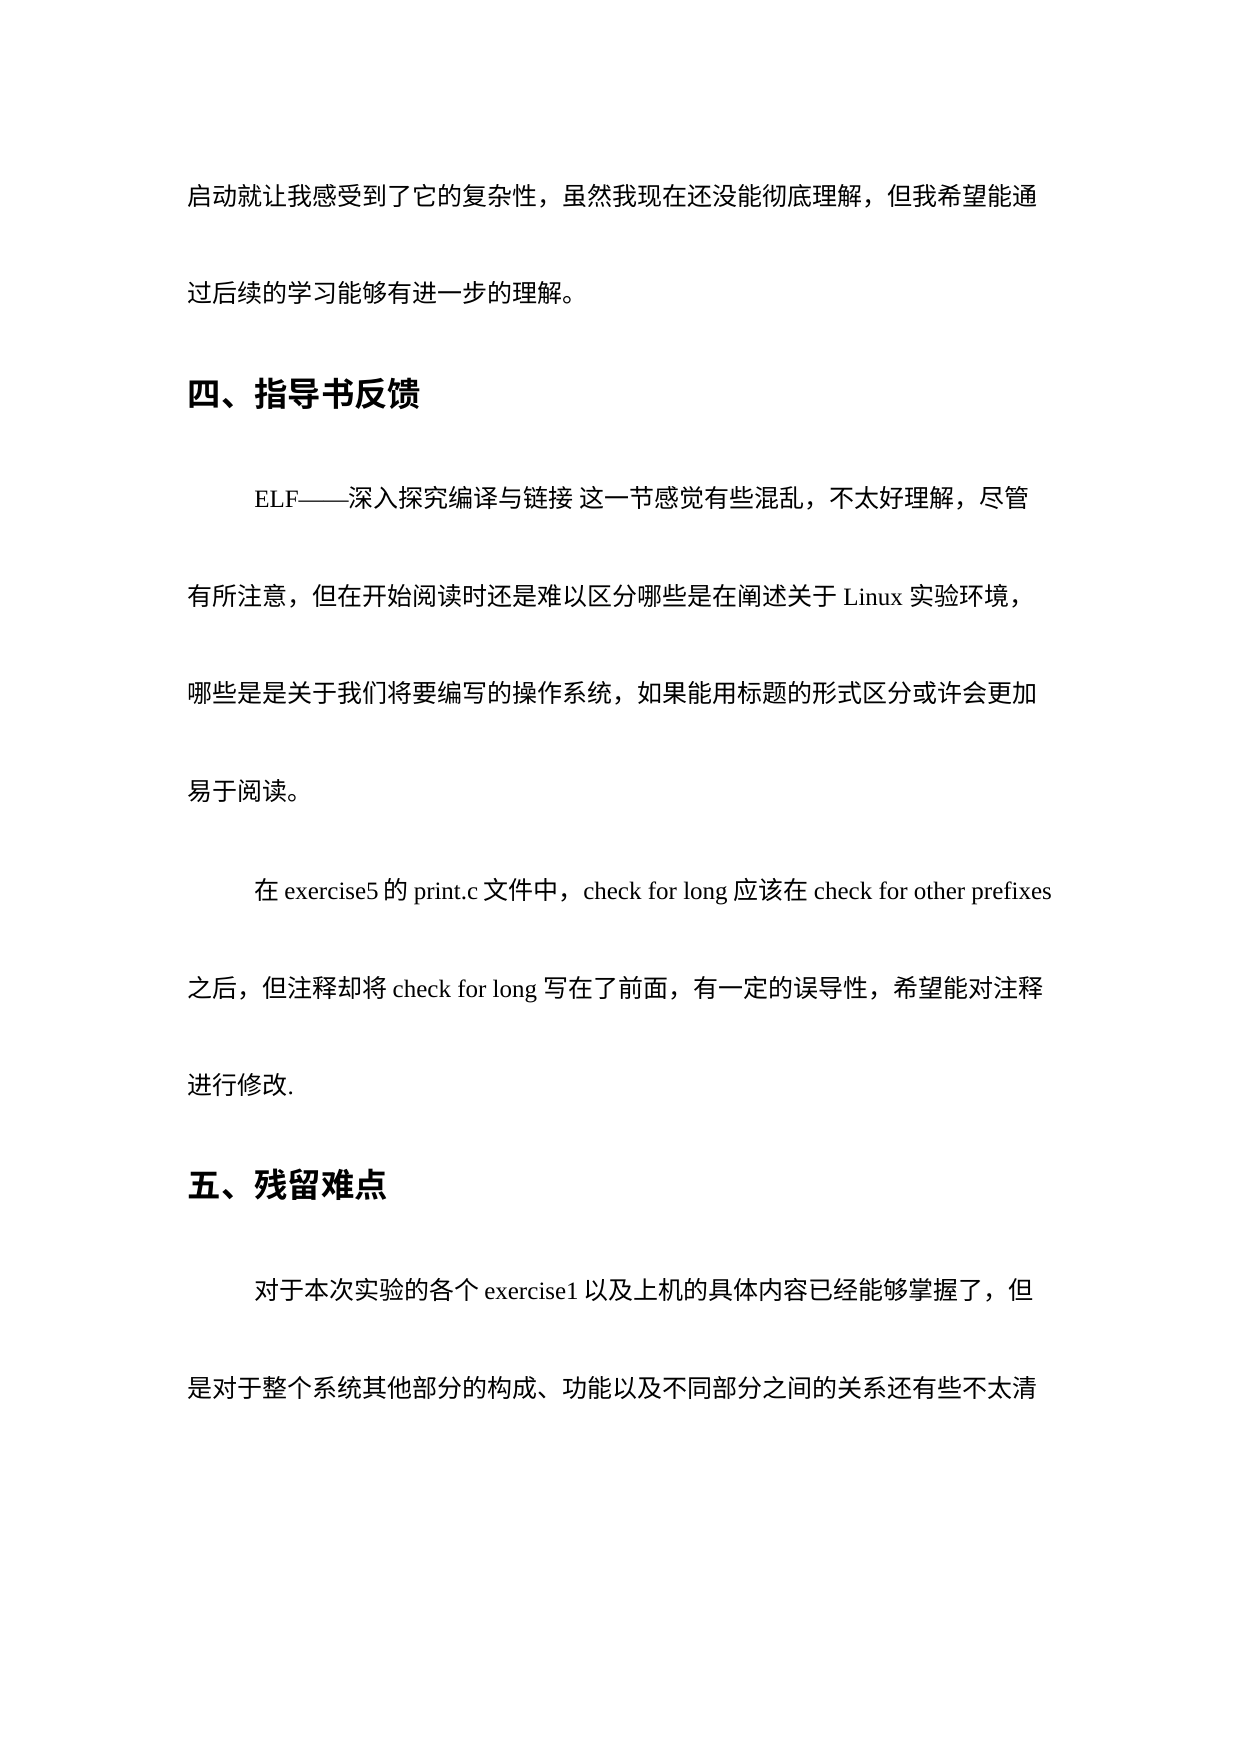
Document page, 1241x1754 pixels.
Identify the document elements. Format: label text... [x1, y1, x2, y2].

text ELF——深入探究编译与链接 这一节感觉有些混乱，不太好理解，尽管有所注意，但在开始阅读时还是难以区分哪些是在阐述关于 Linux 实验环境，哪些是是关于我们将要编写的操作系统，如果能用标题的形式区分或许会更加易于阅读。 [187, 464, 1053, 822]
text 四、指导书反馈 [187, 359, 1053, 424]
text 在exercise5的print.c文件中，check for long 应该在check for other prefixes之后，但注释却将check for long 写在了前面，有一定的误导性，希望能对注释进行修改. [187, 856, 1053, 1116]
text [187, 1256, 1053, 1419]
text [187, 162, 1053, 324]
text 五、残留难点 [187, 1151, 1053, 1216]
